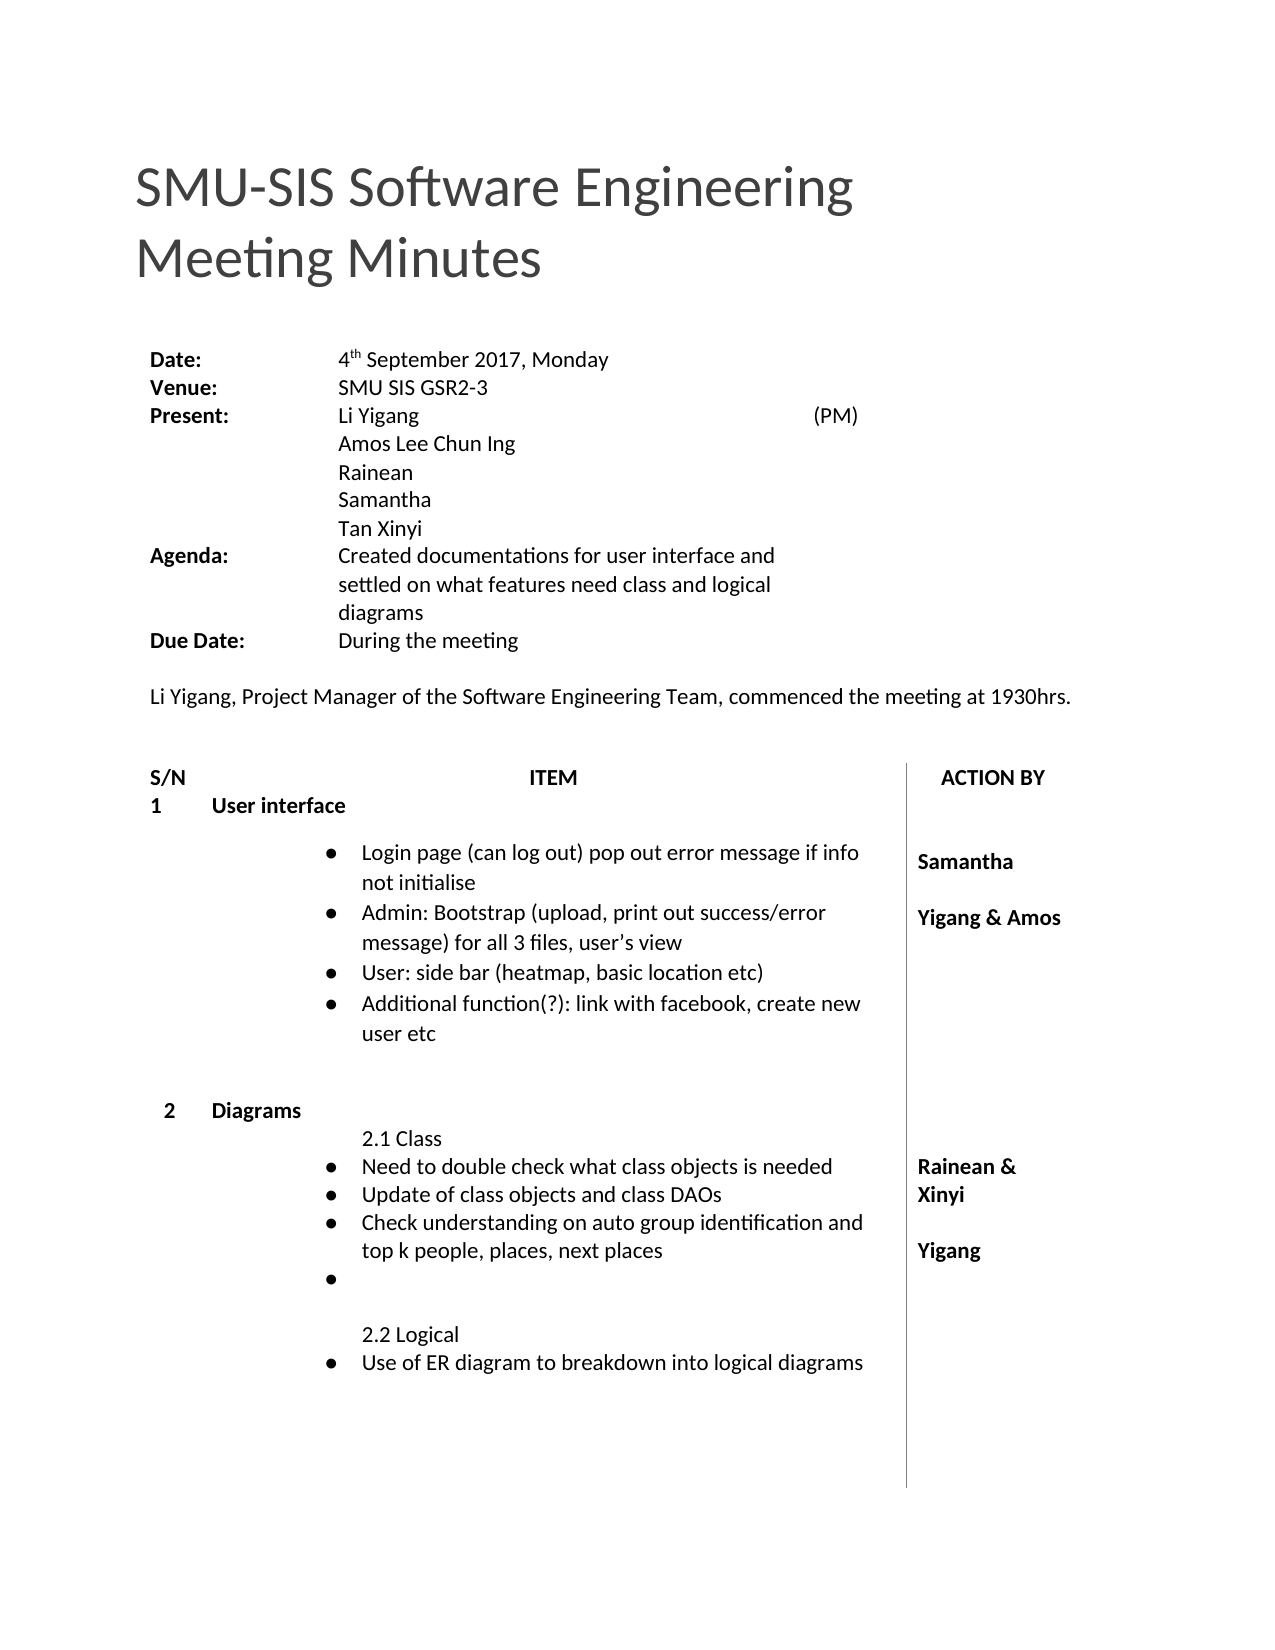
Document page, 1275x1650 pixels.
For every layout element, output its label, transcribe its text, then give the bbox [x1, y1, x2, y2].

title SMU-SIS Software Engineering [135, 150, 1125, 221]
text Li Yigang, Project Manager of the Software Engineering Team, commenced the meeting at 1930hrs. [150, 682, 1125, 710]
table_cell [907, 1096, 1079, 1488]
table_cell Present: Agenda: Due Date: [139, 402, 327, 682]
table_header ACTION BY [907, 763, 1079, 791]
table_header ITEM [200, 763, 906, 791]
title Meeting Minutes [135, 221, 1125, 292]
table_cell User interface Login page (can log out) pop out error message if info not initialise Admin: Bootstrap (upload, print out success/error message) for all 3 files, user’s view User: side bar (heatmap, basic location etc) Additional function(?): link with facebook, create new user etc [200, 791, 906, 1096]
table_cell (PM) [802, 402, 993, 682]
table_cell 1 [139, 791, 200, 1096]
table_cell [200, 1096, 906, 1488]
table_cell 2 4 [139, 1096, 200, 1488]
table_header Date: [139, 346, 327, 373]
table_header S/N [139, 763, 200, 791]
table_cell Venue: [139, 374, 327, 402]
table_cell Li Yigang Amos Lee Chun Ing Rainean Samantha Tan Xinyi Created documentations for user interface and settled on what features need class and logical diagrams During the meeting [327, 402, 802, 682]
table_header 4th September 2017, Monday [327, 346, 993, 373]
table_cell Samantha Yigang & Amos [907, 791, 1079, 1096]
table_cell SMU SIS GSR2-3 [327, 374, 993, 402]
